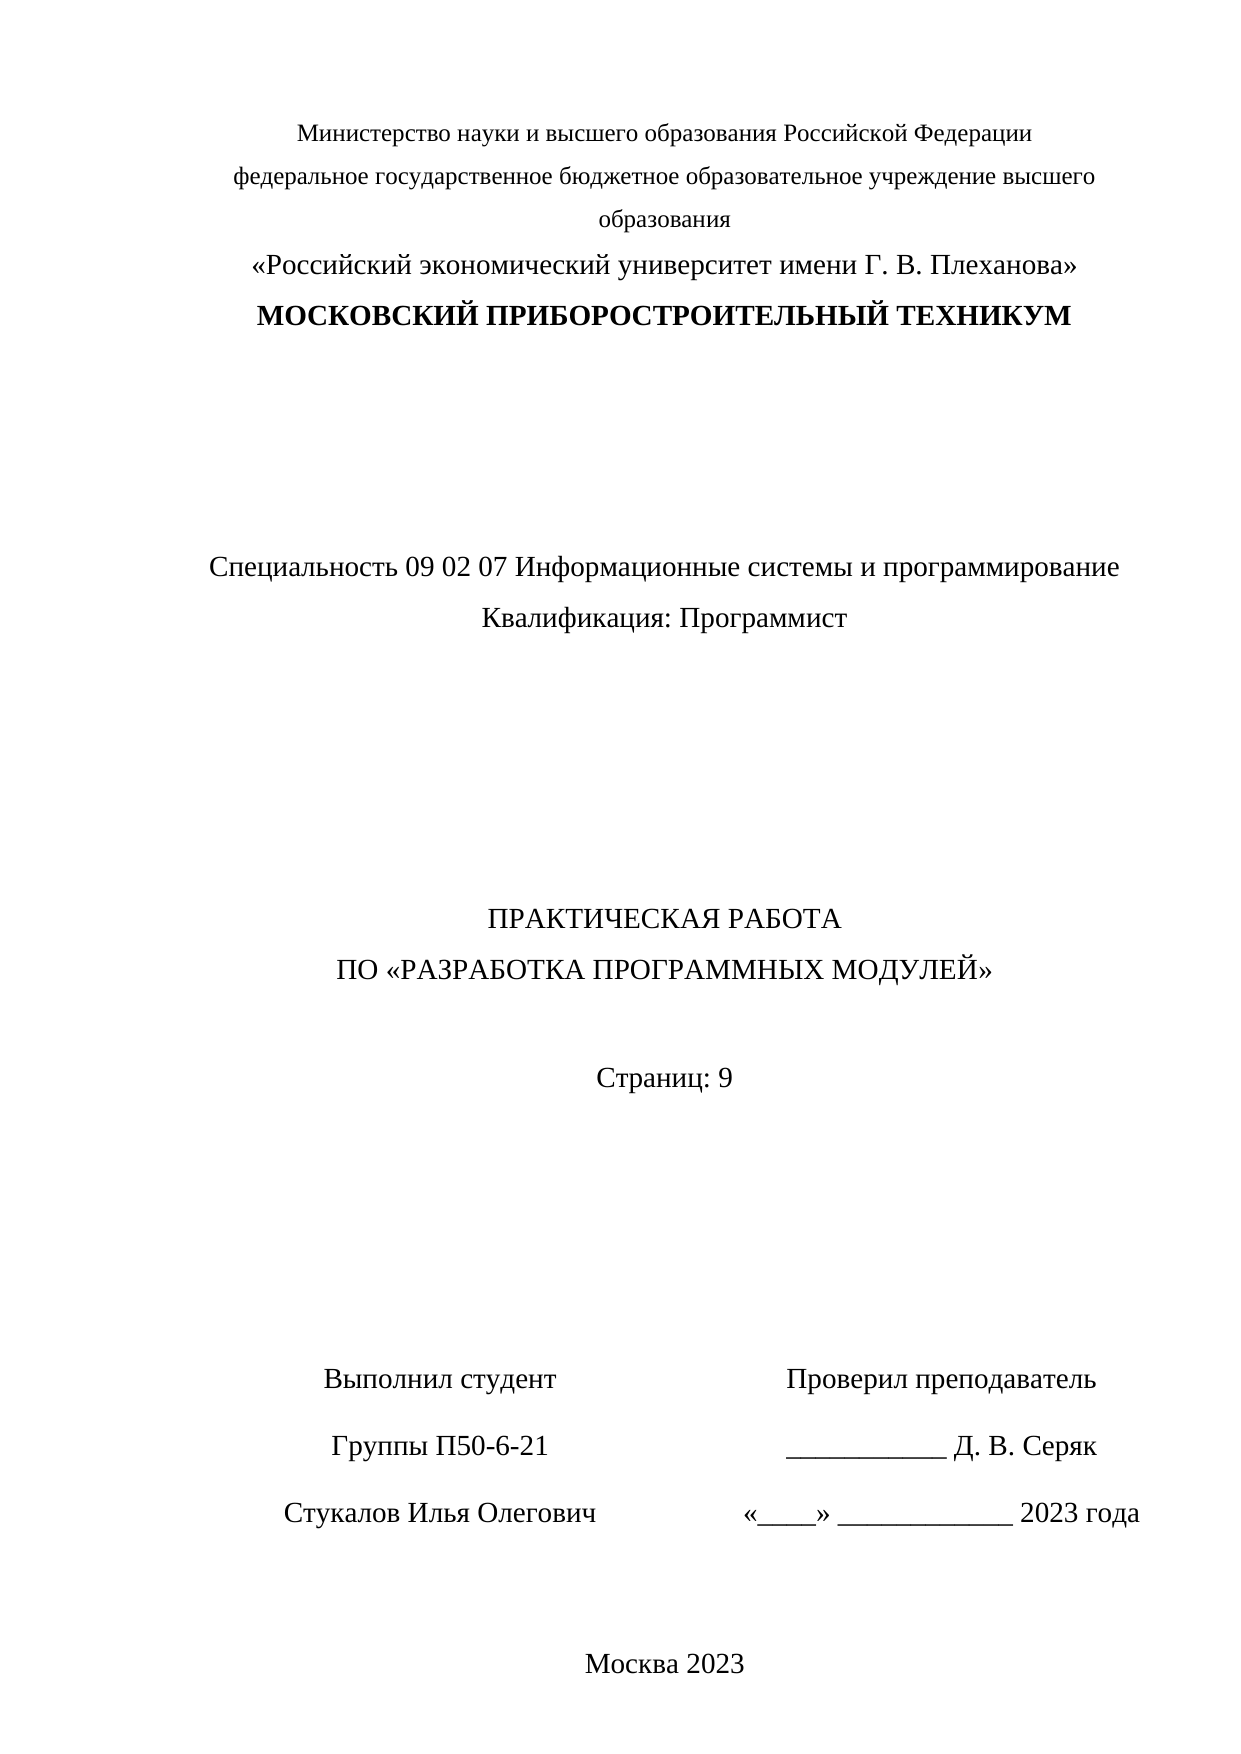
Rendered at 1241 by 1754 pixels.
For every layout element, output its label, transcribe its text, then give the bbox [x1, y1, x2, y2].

text МОСКОВСКИЙ ПРИБОРОСТРОИТЕЛЬНЫЙ ТЕХНИКУМ [177, 298, 1152, 331]
table_header Проверил преподаватель ___________ Д. В. Серяк «____» ____________ 2023 года [691, 1362, 1192, 1559]
text Министерство науки и высшего образования Российской Федерации [177, 118, 1152, 147]
text Квалификация: Программист [177, 600, 1152, 633]
text ПРАКТИЧЕСКАЯ РАБОТА [177, 902, 1152, 935]
text Специальность 09 02 07 Информационные системы и программирование [177, 549, 1152, 583]
text «Российский экономический университет имени Г. В. Плеханова» [177, 247, 1152, 281]
text федеральное государственное бюджетное образовательное учреждение высшего образования [177, 161, 1152, 233]
text Страниц: 9 [177, 1060, 1152, 1093]
text ПО «РАЗРАБОТКА ПРОГРАММНЫХ МОДУЛЕЙ» [177, 952, 1152, 985]
table_header Выполнил студент Группы П50-6-21 Стукалов Илья Олегович [189, 1362, 691, 1559]
